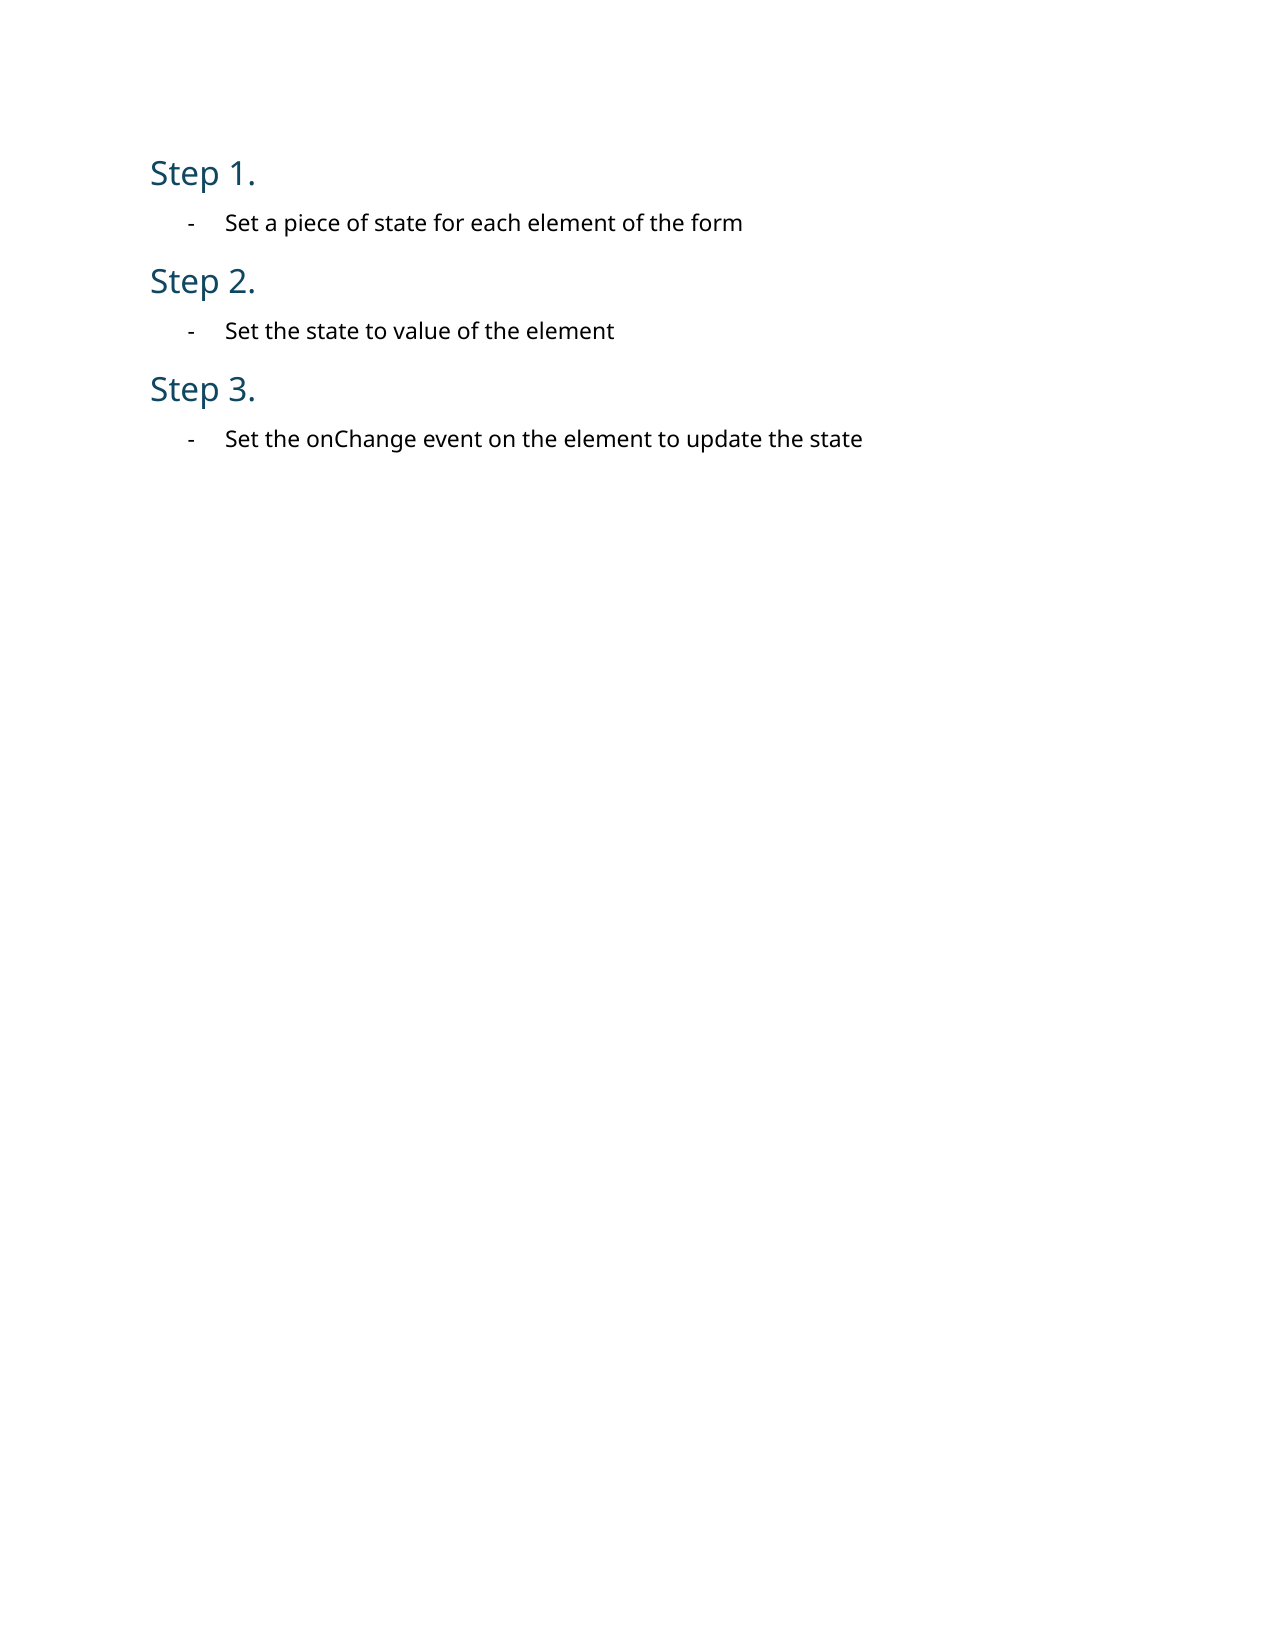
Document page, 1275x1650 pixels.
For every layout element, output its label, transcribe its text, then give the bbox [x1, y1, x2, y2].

list Set the onChange event on the element to update the state [187, 423, 1125, 454]
subtitle Step 2. [150, 258, 1125, 303]
subtitle Step 1. [150, 150, 1125, 195]
subtitle Step 3. [150, 365, 1125, 411]
list Set the state to value of the element [187, 315, 1125, 346]
list Set a piece of state for each element of the form [187, 207, 1125, 238]
